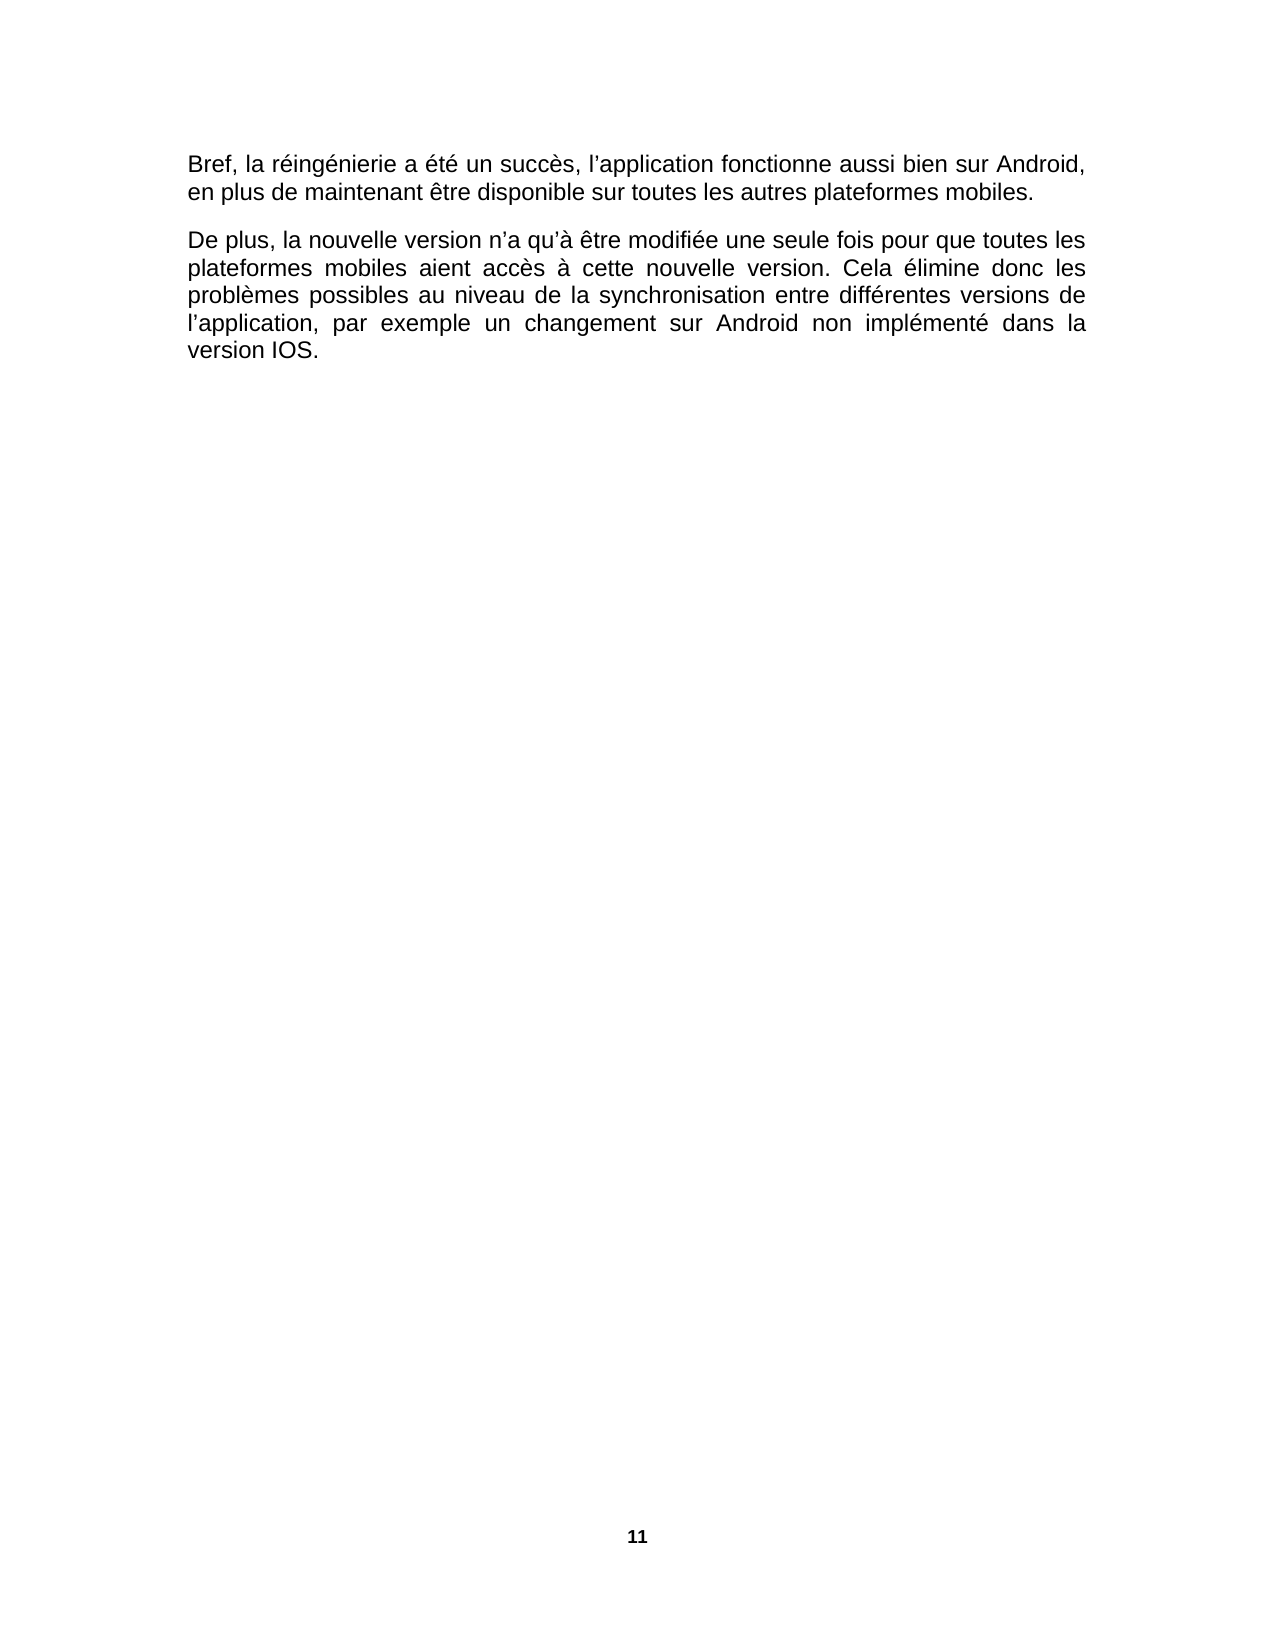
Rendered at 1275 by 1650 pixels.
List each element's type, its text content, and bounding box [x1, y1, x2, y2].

text Bref, la réingénierie a été un succès, l’application fonctionne aussi bien sur Android, en plus de maintenant être disponible sur toutes les autres plateformes mobiles. [187, 150, 1087, 205]
text De plus, la nouvelle version n’a qu’à être modifiée une seule fois pour que toutes les plateformes mobiles aient accès à cette nouvelle version. Cela élimine donc les problèmes possibles au niveau de la synchronisation entre différentes versions de l’application, par exemple un changement sur Android non implémenté dans la version IOS. [187, 226, 1087, 364]
